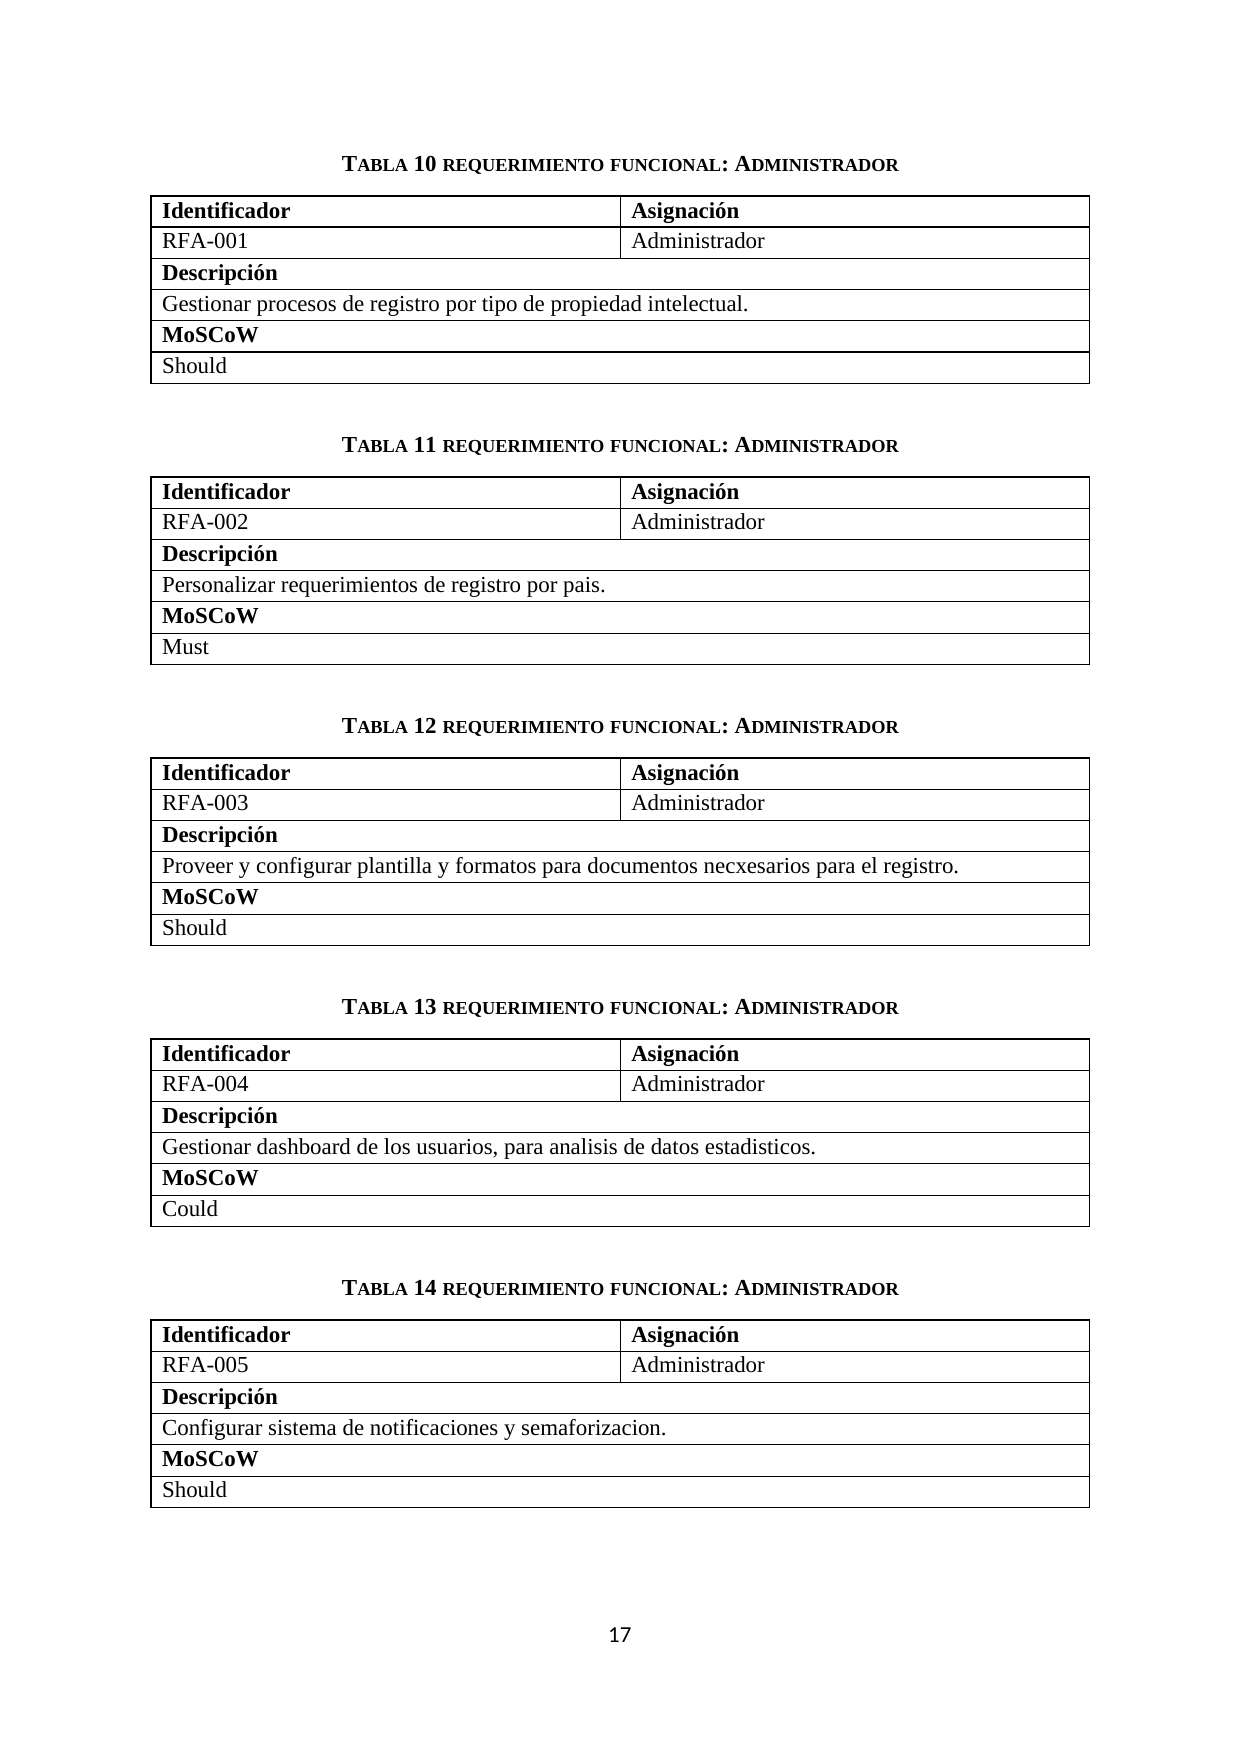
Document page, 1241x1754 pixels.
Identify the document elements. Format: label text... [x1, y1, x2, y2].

text Tabla 12 requerimiento funcional: Administrador [150, 712, 1090, 738]
table_header Asignación [621, 759, 1089, 788]
table_cell RFA-001 [152, 228, 620, 258]
table_cell MoSCoW [152, 321, 1089, 351]
table_cell MoSCoW [152, 883, 1089, 913]
table_cell Administrador [621, 509, 1089, 539]
table_header Identificador [152, 1321, 620, 1351]
text Tabla 14 requerimiento funcional: Administrador [150, 1274, 1090, 1301]
table_cell Should [152, 353, 1089, 383]
table_cell RFA-002 [152, 509, 620, 539]
table_header Identificador [152, 1040, 620, 1069]
table_header Asignación [621, 1040, 1089, 1069]
table_cell Descripción [152, 1102, 1089, 1132]
table_header Identificador [152, 759, 620, 788]
table_cell Administrador [621, 790, 1089, 820]
text Tabla 13 requerimiento funcional: Administrador [150, 993, 1090, 1019]
table_cell Should [152, 1477, 1089, 1507]
table_cell Descripción [152, 259, 1089, 289]
table_header Identificador [152, 197, 620, 226]
table_cell RFA-004 [152, 1071, 620, 1101]
text Tabla 10 requerimiento funcional: Administrador [150, 150, 1090, 176]
table_header Identificador [152, 478, 620, 507]
table_cell Configurar sistema de notificaciones y semaforizacion. [152, 1414, 1089, 1444]
table_cell MoSCoW [152, 602, 1089, 632]
table_cell Could [152, 1196, 1089, 1226]
table_cell Gestionar dashboard de los usuarios, para analisis de datos estadisticos. [152, 1133, 1089, 1163]
table_cell Should [152, 915, 1089, 945]
table_cell Proveer y configurar plantilla y formatos para documentos necxesarios para el registro. [152, 852, 1089, 882]
table_cell RFA-005 [152, 1352, 620, 1382]
text Tabla 11 requerimiento funcional: Administrador [150, 431, 1090, 457]
table_cell Descripción [152, 821, 1089, 851]
table_cell Gestionar procesos de registro por tipo de propiedad intelectual. [152, 290, 1089, 320]
table_cell MoSCoW [152, 1164, 1089, 1194]
table_header Asignación [621, 478, 1089, 507]
table_cell Must [152, 634, 1089, 664]
table_header Asignación [621, 197, 1089, 226]
table_cell Personalizar requerimientos de registro por pais. [152, 571, 1089, 601]
table_cell Administrador [621, 1071, 1089, 1101]
table_header Asignación [621, 1321, 1089, 1351]
table_cell Administrador [621, 228, 1089, 258]
table_cell RFA-003 [152, 790, 620, 820]
table_cell MoSCoW [152, 1445, 1089, 1476]
table_cell Administrador [621, 1352, 1089, 1382]
table_cell Descripción [152, 1383, 1089, 1413]
table_cell Descripción [152, 540, 1089, 570]
